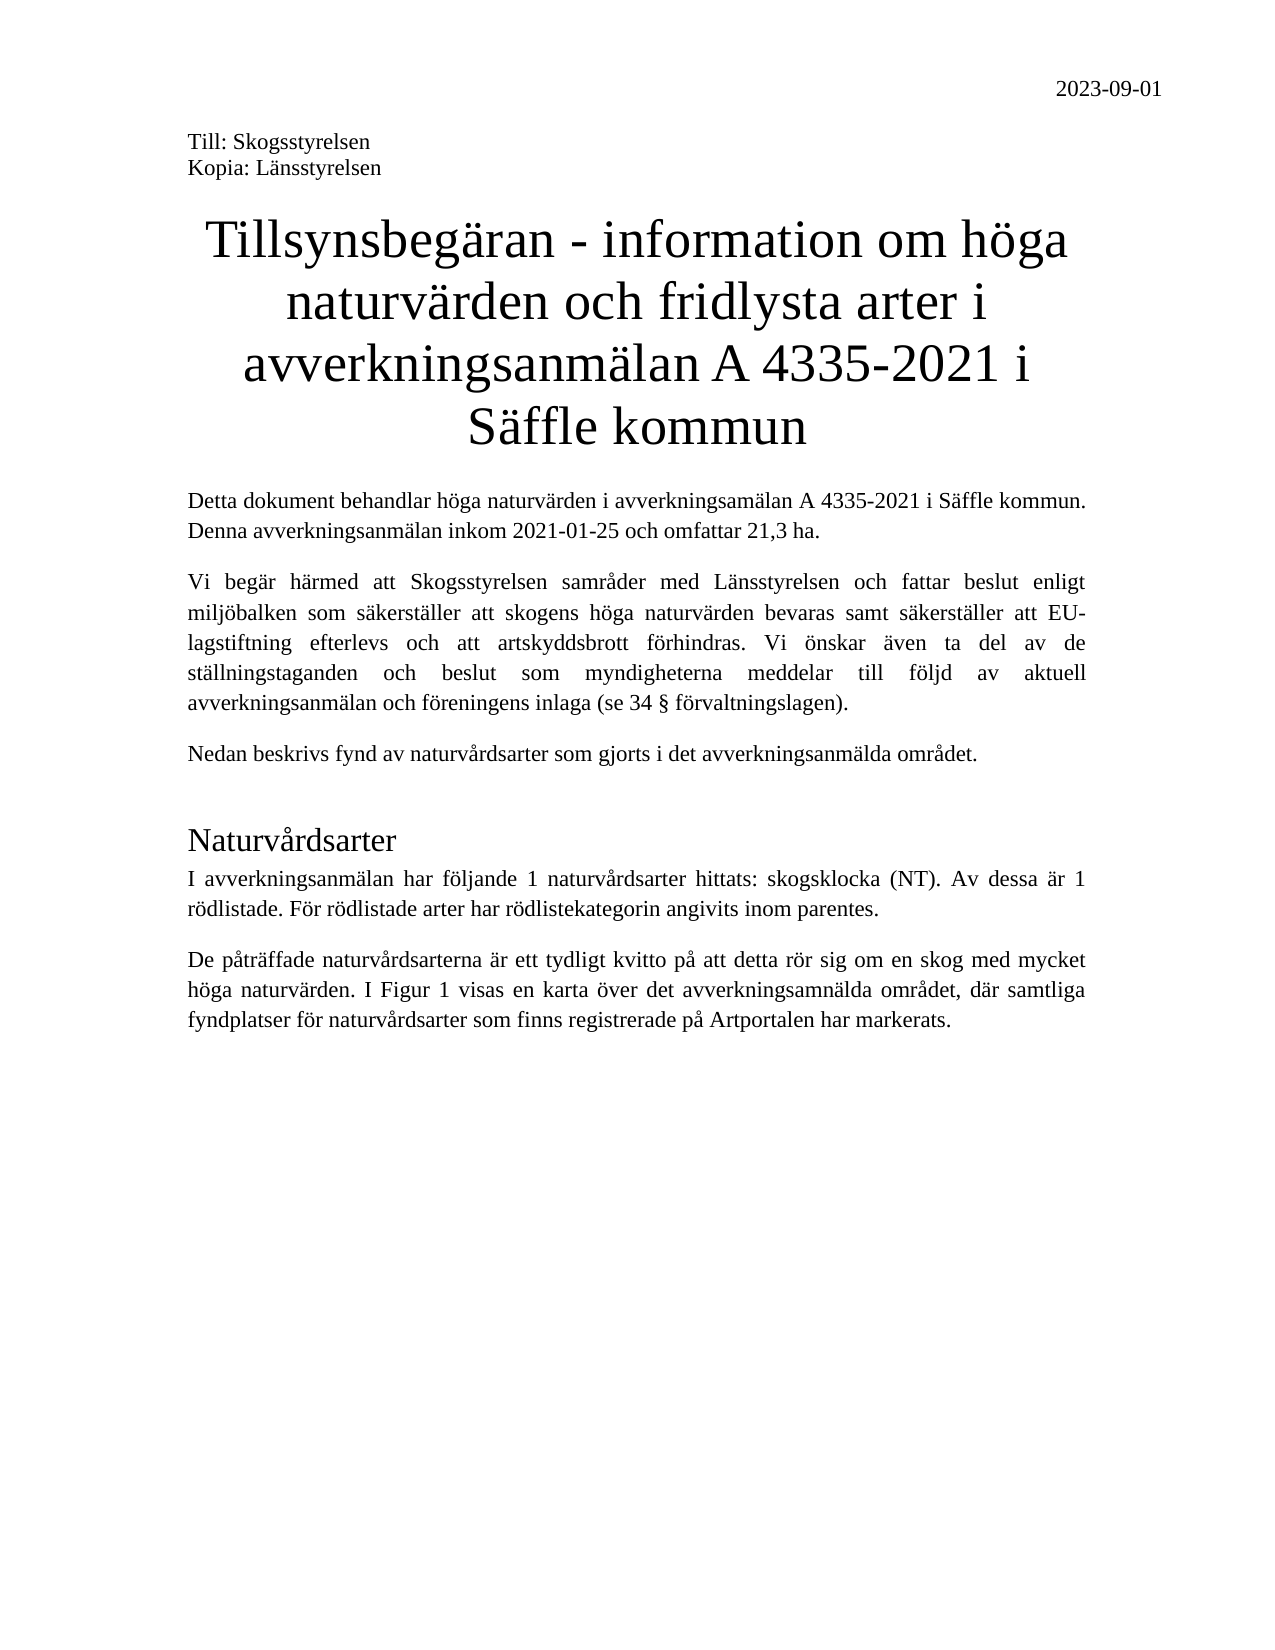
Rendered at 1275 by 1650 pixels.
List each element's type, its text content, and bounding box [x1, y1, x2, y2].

text Vi begär härmed att Skogsstyrelsen samråder med Länsstyrelsen och fattar beslut enligt miljöbalken som säkerställer att skogens höga naturvärden bevaras samt säkerställer att EU-lagstiftning efterlevs och att artskyddsbrott förhindras. Vi önskar även ta del av de ställningstaganden och beslut som myndigheterna meddelar till följd av aktuell avverkningsanmälan och föreningens inlaga (se 34 § förvaltningslagen). [187, 568, 1087, 716]
subtitle Naturvårdsarter [187, 821, 1087, 859]
text Detta dokument behandlar höga naturvärden i avverkningsamälan A 4335-2021 i Säffle kommun. Denna avverkningsanmälan inkom 2021-01-25 och omfattar 21,3 ha. [187, 487, 1087, 544]
text I avverkningsanmälan har följande 1 naturvårdsarter hittats: skogsklocka (NT). Av dessa är 1 rödlistade. För rödlistade arter har rödlistekategorin angivits inom parentes. [187, 864, 1087, 921]
text Nedan beskrivs fynd av naturvårdsarter som gjorts i det avverkningsanmälda området. [187, 740, 1087, 767]
text De påträffade naturvårdsarterna är ett tydligt kvitto på att detta rör sig om en skog med mycket höga naturvärden. I Figur 1 visas en karta över det avverkningsamnälda området, där samtliga fyndplatser för naturvårdsarter som finns registrerade på Artportalen har markerats. [187, 946, 1087, 1033]
title Tillsynsbegäran - information om höga naturvärden och fridlysta arter i avverkningsanmälan A 4335-2021 i Säffle kommun [187, 207, 1087, 456]
